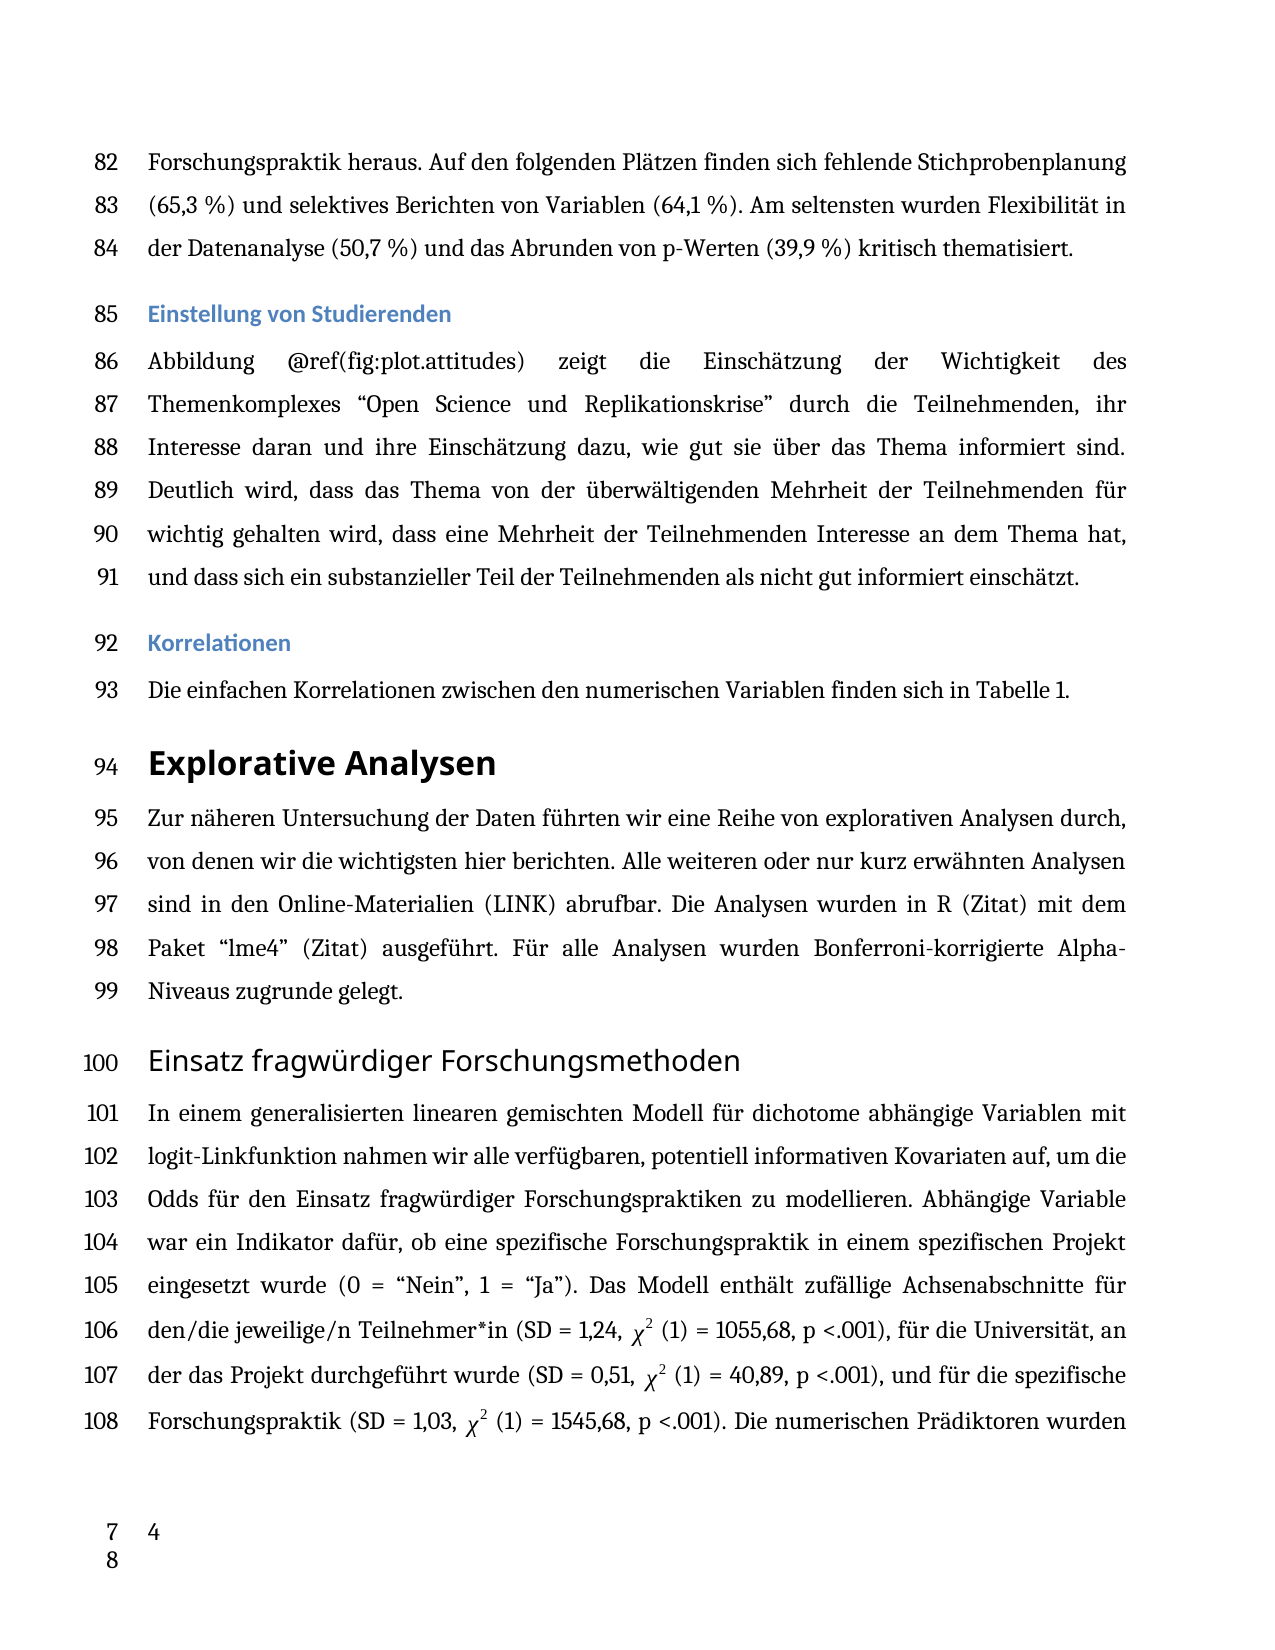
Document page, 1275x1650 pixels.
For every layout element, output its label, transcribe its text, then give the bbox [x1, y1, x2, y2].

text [148, 1099, 1127, 1437]
subtitle Einstellung von Studierenden [148, 298, 1127, 328]
subtitle Einsatz fragwürdiger Forschungsmethoden [148, 1041, 1127, 1080]
text Die einfachen Korrelationen zwischen den numerischen Variablen finden sich in Tabelle 1. [148, 676, 1127, 705]
text Abbildung @ref(fig:plot.attitudes) zeigt die Einschätzung der Wichtigkeit des Themenkomplexes “Open Science und Replikationskrise” durch die Teilnehmenden, ihr Interesse daran und ihre Einschätzung dazu, wie gut sie über das Thema informiert sind. Deutlich wird, dass das Thema von der überwältigenden Mehrheit der Teilnehmenden für wichtig gehalten wird, dass eine Mehrheit der Teilnehmenden Interesse an dem Thema hat, und dass sich ein substanzieller Teil der Teilnehmenden als nicht gut informiert einschätzt. [148, 347, 1127, 591]
subtitle Korrelationen [148, 627, 1127, 657]
text Zur näheren Untersuchung der Daten führten wir eine Reihe von explorativen Analysen durch, von denen wir die wichtigsten hier berichten. Alle weiteren oder nur kurz erwähnten Analysen sind in den Online-Materialien (LINK) abrufbar. Die Analysen wurden in R (Zitat) mit dem Paket “lme4” (Zitat) ausgeführt. Für alle Analysen wurden Bonferroni-korrigierte Alpha-Niveaus zugrunde gelegt. [148, 804, 1127, 1005]
subtitle Explorative Analysen [148, 740, 1127, 785]
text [148, 148, 1127, 263]
